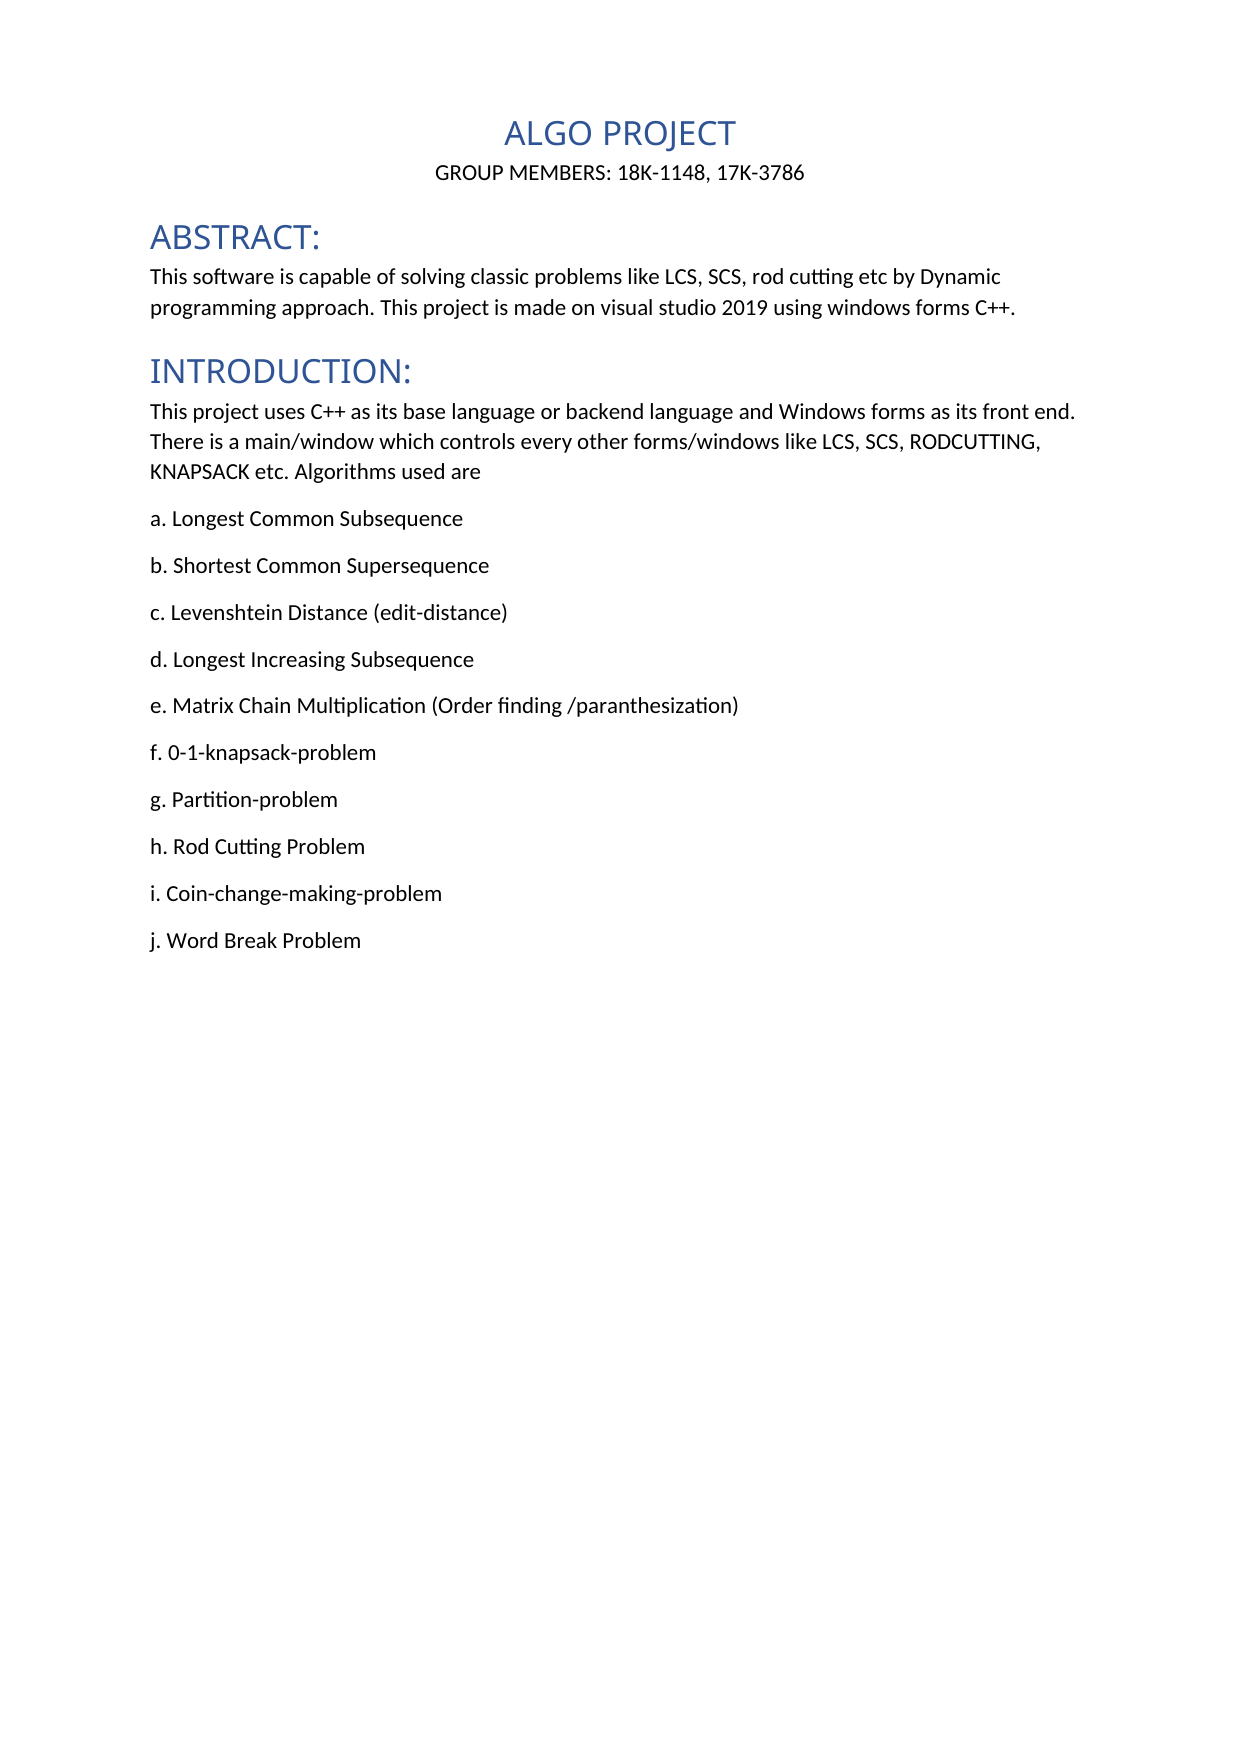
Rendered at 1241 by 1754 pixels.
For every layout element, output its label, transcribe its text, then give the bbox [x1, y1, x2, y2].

text d. Longest Increasing Subsequence [150, 645, 1090, 673]
text GROUP MEMBERS: 18K-1148, 17K-3786 [150, 158, 1090, 186]
text This project uses C++ as its base language or backend language and Windows forms as its front end. There is a main/window which controls every other forms/windows like LCS, SCS, RODCUTTING, KNAPSACK etc. Algorithms used are [150, 397, 1090, 485]
text c. Levenshtein Distance (edit-distance) [150, 598, 1090, 626]
text a. Longest Common Subsequence [150, 504, 1090, 532]
text h. Rod Cutting Problem [150, 832, 1090, 860]
text g. Partition-problem [150, 785, 1090, 813]
text j. Word Break Problem [150, 926, 1090, 954]
subtitle ALGO PROJECT [150, 109, 1090, 155]
text e. Matrix Chain Multiplication (Order finding /paranthesization) [150, 692, 1090, 720]
text i. Coin-change-making-problem [150, 879, 1090, 907]
text b. Shortest Common Supersequence [150, 551, 1090, 579]
text f. 0-1-knapsack-problem [150, 738, 1090, 767]
subtitle ABSTRACT: [150, 213, 1090, 259]
subtitle INTRODUCTION: [150, 348, 1090, 393]
text This software is capable of solving classic problems like LCS, SCS, rod cutting etc by Dynamic programming approach. This project is made on visual studio 2019 using windows forms C++. [150, 262, 1090, 321]
